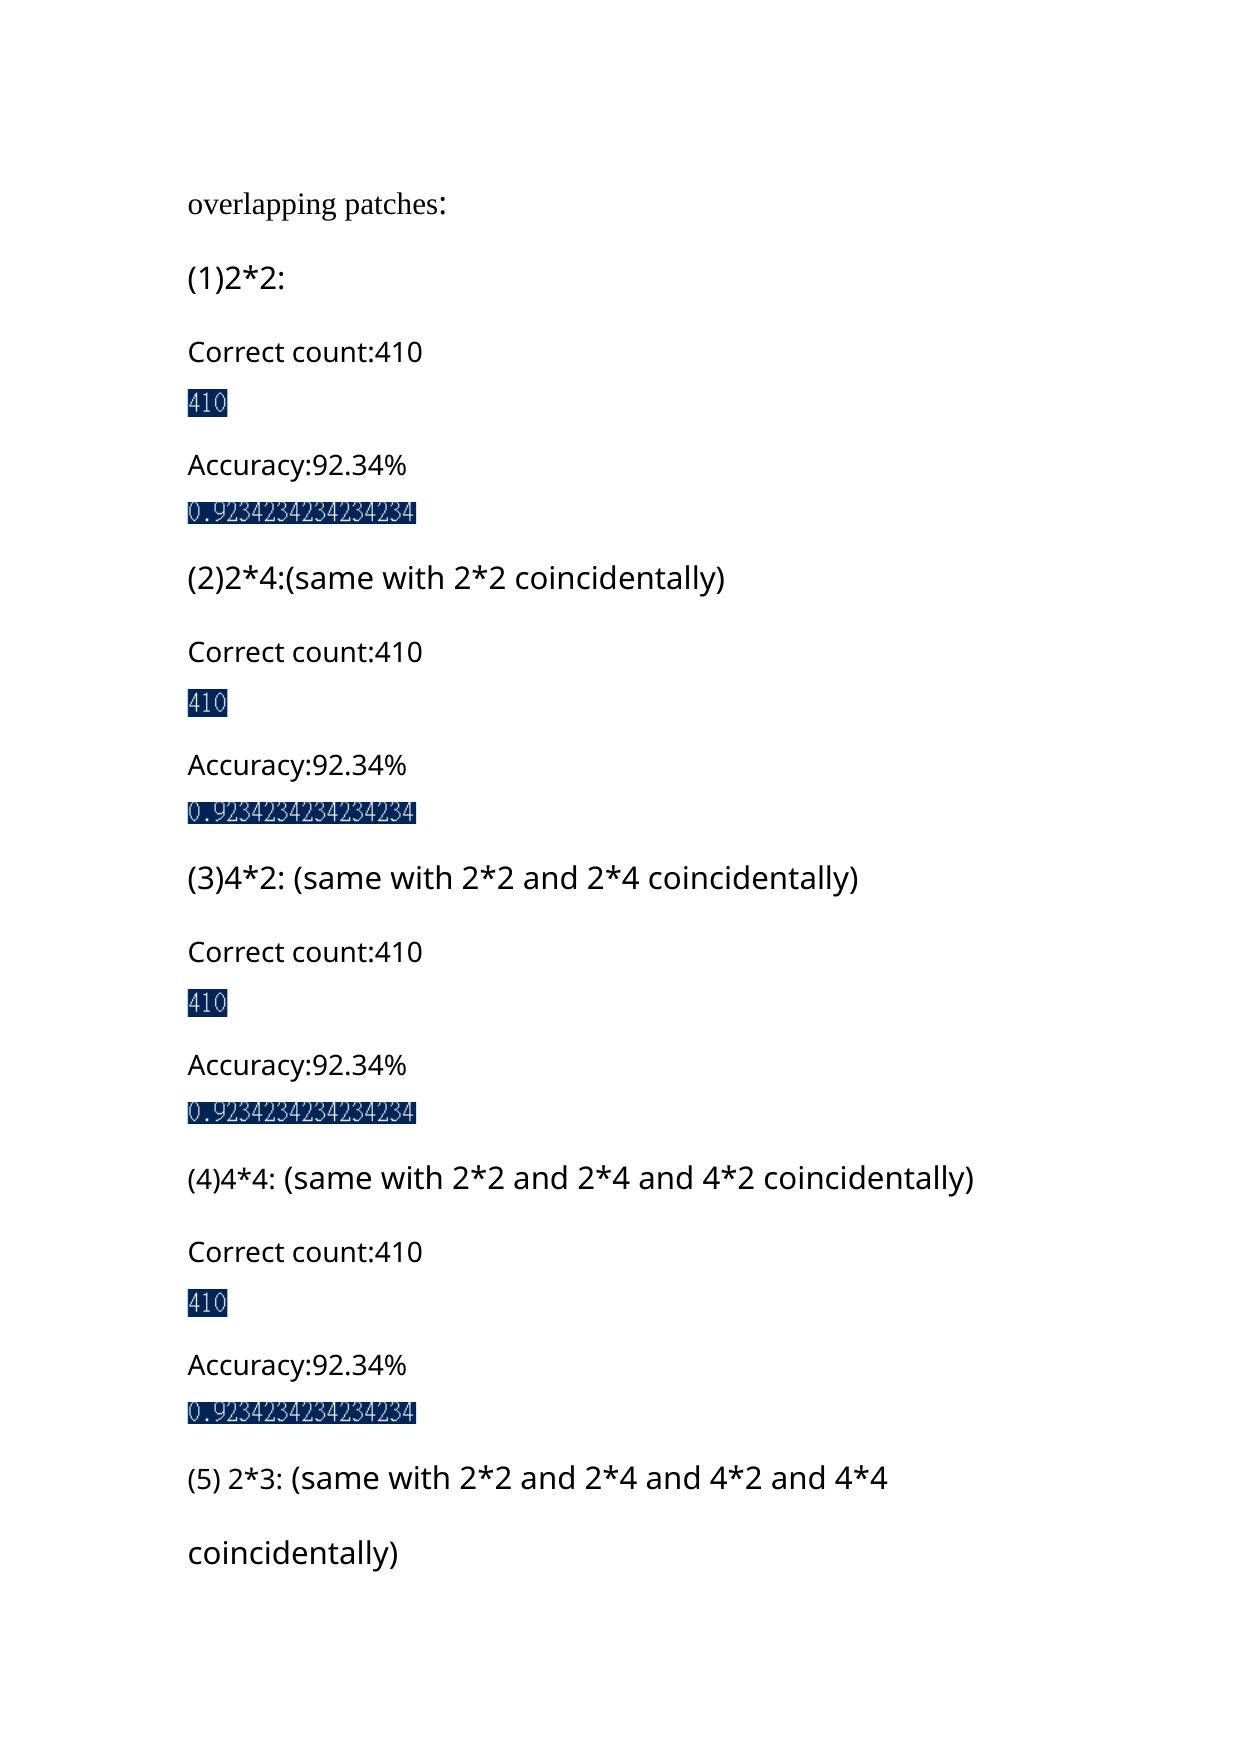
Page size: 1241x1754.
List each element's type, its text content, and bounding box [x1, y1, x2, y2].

text (3)4*2: (same with 2*2 and 2*4 coincidentally) [187, 839, 1053, 914]
picture [187, 1289, 228, 1317]
text Correct count:410 [187, 614, 1053, 689]
text Correct count:410 [187, 314, 1053, 389]
text Accuracy:92.34% [187, 1027, 1053, 1102]
picture [187, 502, 417, 524]
text (5) 2*3: (same with 2*2 and 2*4 and 4*2 and 4*4 coincidentally) [187, 1439, 1053, 1589]
text Accuracy:92.34% [187, 427, 1053, 502]
text (4)4*4: (same with 2*2 and 2*4 and 4*2 coincidentally) [187, 1139, 1053, 1214]
picture [187, 389, 228, 417]
text Correct count:410 [187, 914, 1053, 989]
text (2)2*4:(same with 2*2 coincidentally) [187, 539, 1053, 614]
picture [187, 1102, 417, 1124]
picture [187, 1402, 417, 1424]
text (1)2*2: [187, 239, 1053, 314]
picture [187, 989, 228, 1017]
text Accuracy:92.34% [187, 1327, 1053, 1402]
text Correct count:410 [187, 1214, 1053, 1289]
text Accuracy:92.34% [187, 727, 1053, 802]
text overlapping patches: [187, 164, 1053, 239]
picture [187, 689, 228, 717]
picture [187, 802, 417, 824]
